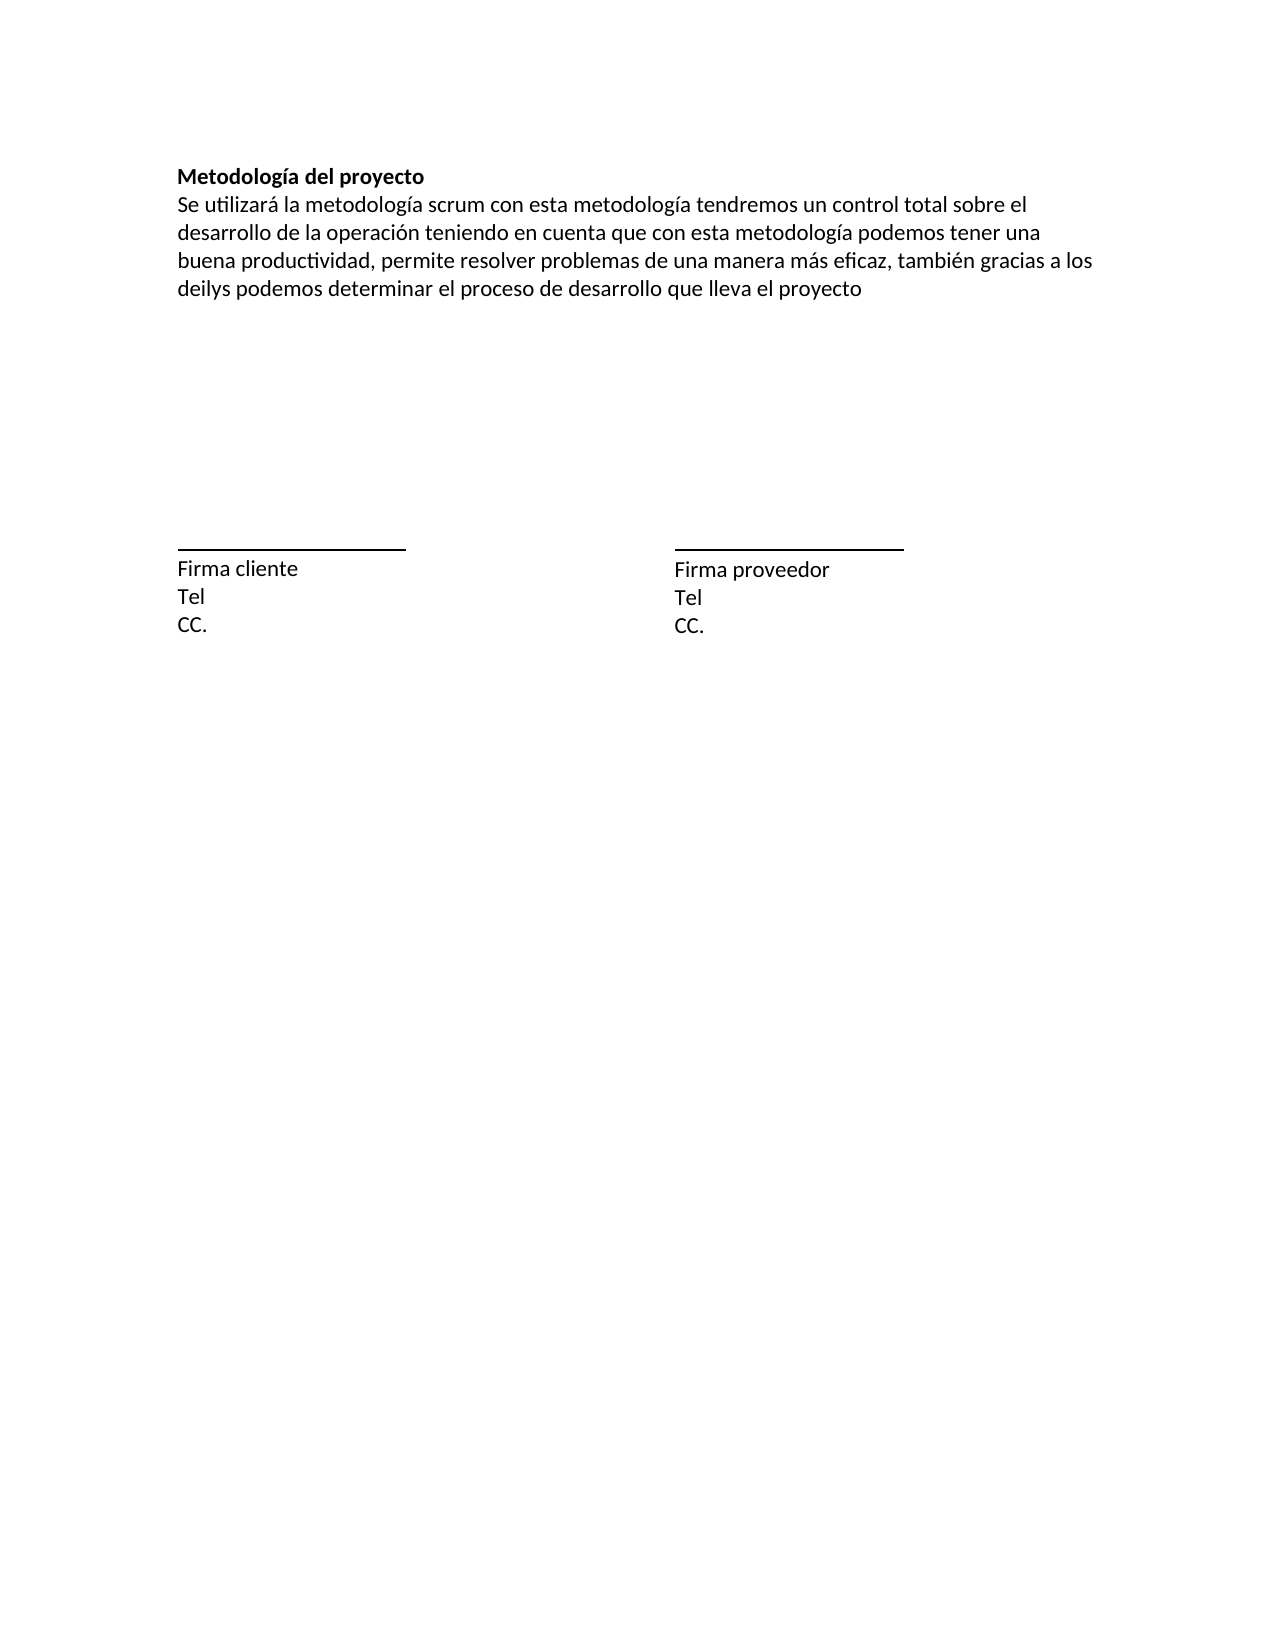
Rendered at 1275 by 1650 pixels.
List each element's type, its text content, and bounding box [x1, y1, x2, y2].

text Firma proveedor Tel [674, 556, 832, 612]
text Se utilizará la metodología scrum con esta metodología tendremos un control total sobre el desarrollo de la operación teniendo en cuenta que con esta metodología podemos tener una buena productividad, permite resolver problemas de una manera más eficaz, también gracias a los deilys podemos determinar el proceso de desarrollo que lleva el proyecto [177, 190, 1096, 302]
text Metodología del proyecto [167, 162, 1110, 190]
text CC. [674, 612, 1110, 639]
text Firma cliente Tel [177, 554, 300, 610]
text CC. [177, 610, 303, 638]
